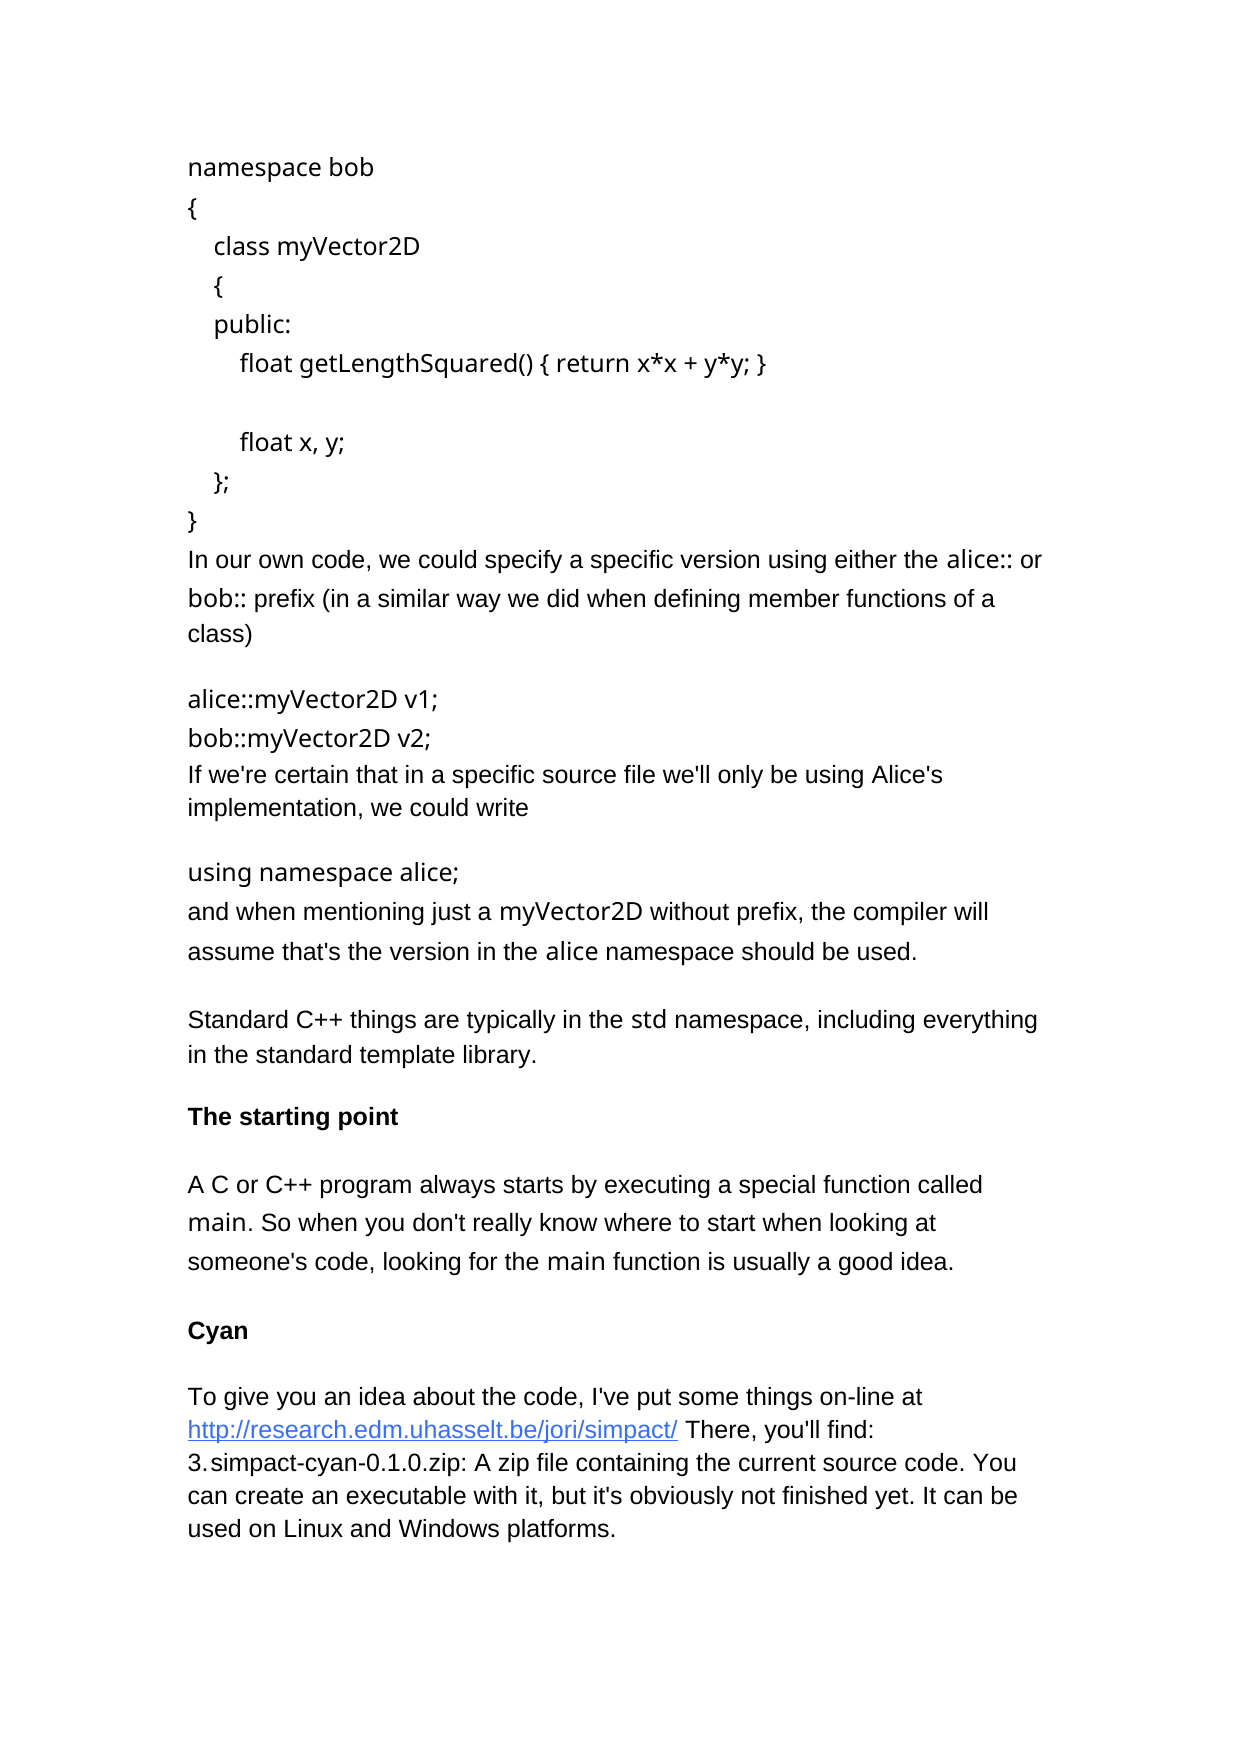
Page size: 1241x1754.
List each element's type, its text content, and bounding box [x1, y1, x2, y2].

text }; [187, 463, 1053, 497]
text float getLengthSquared() { return x*x + y*y; } [187, 346, 1053, 380]
text and when mentioning just a myVector2D without prefix, the compiler will assume that's the version in the alice namespace should be used. [187, 894, 1053, 967]
text bob::myVector2D v2; [187, 721, 1053, 754]
text To give you an idea about the code, I've put some things on-line at http://research.edm.uhasselt.be/jori/simpact/ There, you'll find: [187, 1382, 1053, 1443]
text In our own code, we could specify a specific version using either the alice:: or bob:: prefix (in a similar way we did when defining member functions of a class) [187, 542, 1053, 648]
text using namespace alice; [187, 855, 1053, 889]
text { [187, 267, 1053, 302]
text If we're certain that in a specific source file we'll only be using Alice's implementation, we could write [187, 760, 1053, 821]
text class myVector2D [187, 228, 1053, 262]
text A C or C++ program always starts by executing a special function called main. So when you don't really know where to start when looking at someone's code, looking for the main function is usually a good idea. [187, 1171, 1053, 1278]
text float x, y; [187, 424, 1053, 458]
text { [187, 189, 1053, 223]
text } [187, 502, 1053, 537]
text public: [187, 307, 1053, 341]
text alice::myVector2D v1; [187, 681, 1053, 715]
list simpact-cyan-0.1.0.zip: A zip file containing the current source code. You can create an executable with it, but it's obviously not finished yet. It can be used on Linux and Windows platforms. [187, 1448, 1053, 1543]
text The starting point [187, 1102, 1053, 1131]
text Standard C++ things are typically in the std namespace, including everything in the standard template library. [187, 1002, 1053, 1069]
text namespace bob [187, 150, 1053, 184]
text Cyan [187, 1316, 1053, 1344]
